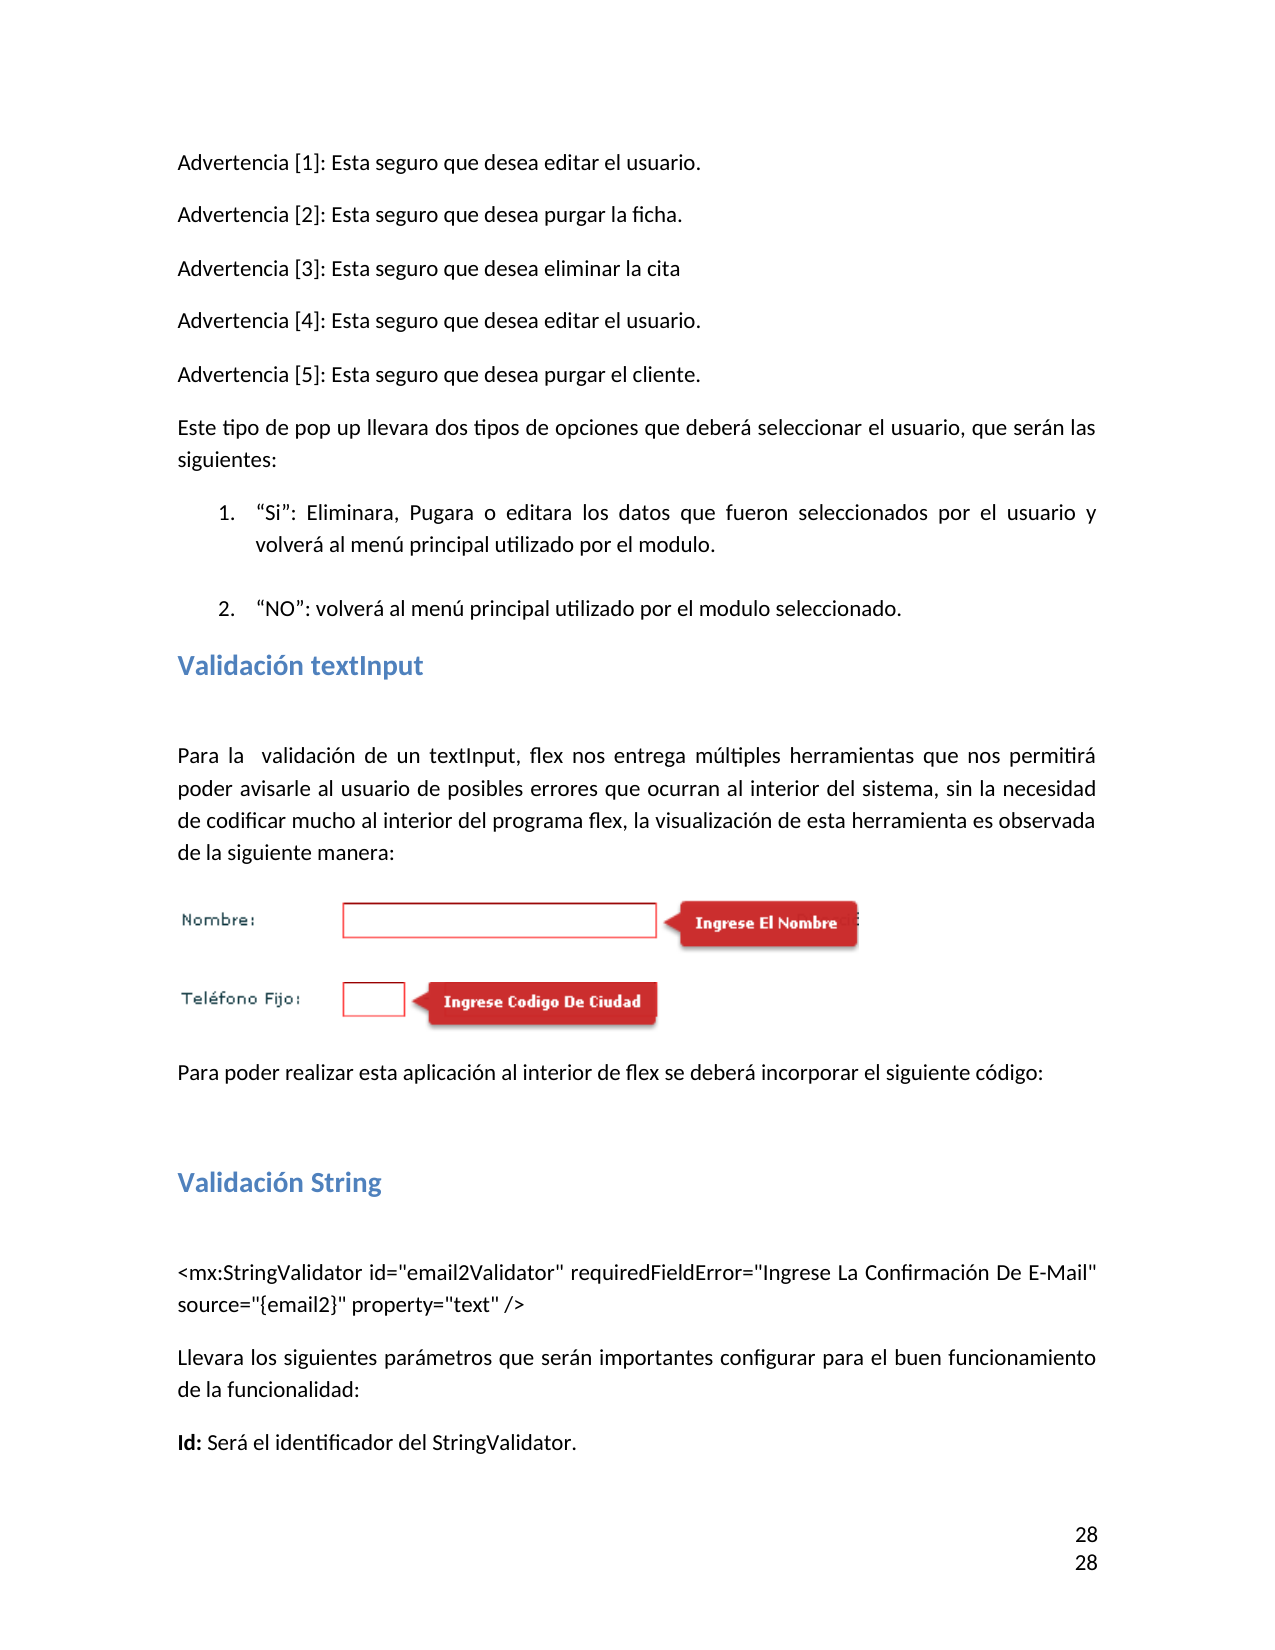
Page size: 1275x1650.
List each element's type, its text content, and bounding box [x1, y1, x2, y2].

picture [177, 982, 667, 1033]
text Advertencia [5]: Esta seguro que desea purgar el cliente. [177, 360, 1098, 388]
list “NO”: volverá al menú principal utilizado por el modulo seleccionado. [218, 594, 1098, 622]
subtitle Validación String [177, 1164, 1098, 1200]
text Para poder realizar esta aplicación al interior de flex se deberá incorporar el siguiente código: [177, 1058, 1098, 1086]
text Para la validación de un textInput, flex nos entrega múltiples herramientas que nos permitirá poder avisarle al usuario de posibles errores que ocurran al interior del sistema, sin la necesidad de codificar mucho al interior del programa flex, la visualización de esta herramienta es observada de la siguiente manera: [177, 741, 1098, 866]
text <mx:StringValidator id="email2Validator" requiredFieldError="Ingrese La Confirmación De E-Mail" source="{email2}" property="text" /> [177, 1258, 1098, 1318]
text Este tipo de pop up llevara dos tipos de opciones que deberá seleccionar el usuario, que serán las siguientes: [177, 413, 1098, 473]
subtitle Validación textInput [177, 647, 1098, 683]
text Id: Será el identificador del StringValidator. [177, 1428, 1098, 1457]
text Llevara los siguientes parámetros que serán importantes configurar para el buen funcionamiento de la funcionalidad: [177, 1343, 1098, 1403]
text Advertencia [2]: Esta seguro que desea purgar la ficha. [177, 201, 1098, 229]
text Advertencia [4]: Esta seguro que desea editar el usuario. [177, 307, 1098, 335]
list “Si”: Eliminara, Pugara o editara los datos que fueron seleccionados por el usuario y volverá al menú principal utilizado por el modulo. [218, 498, 1098, 558]
picture [177, 890, 859, 958]
text Advertencia [1]: Esta seguro que desea editar el usuario. [177, 148, 1098, 176]
text Advertencia [3]: Esta seguro que desea eliminar la cita [177, 254, 1098, 282]
